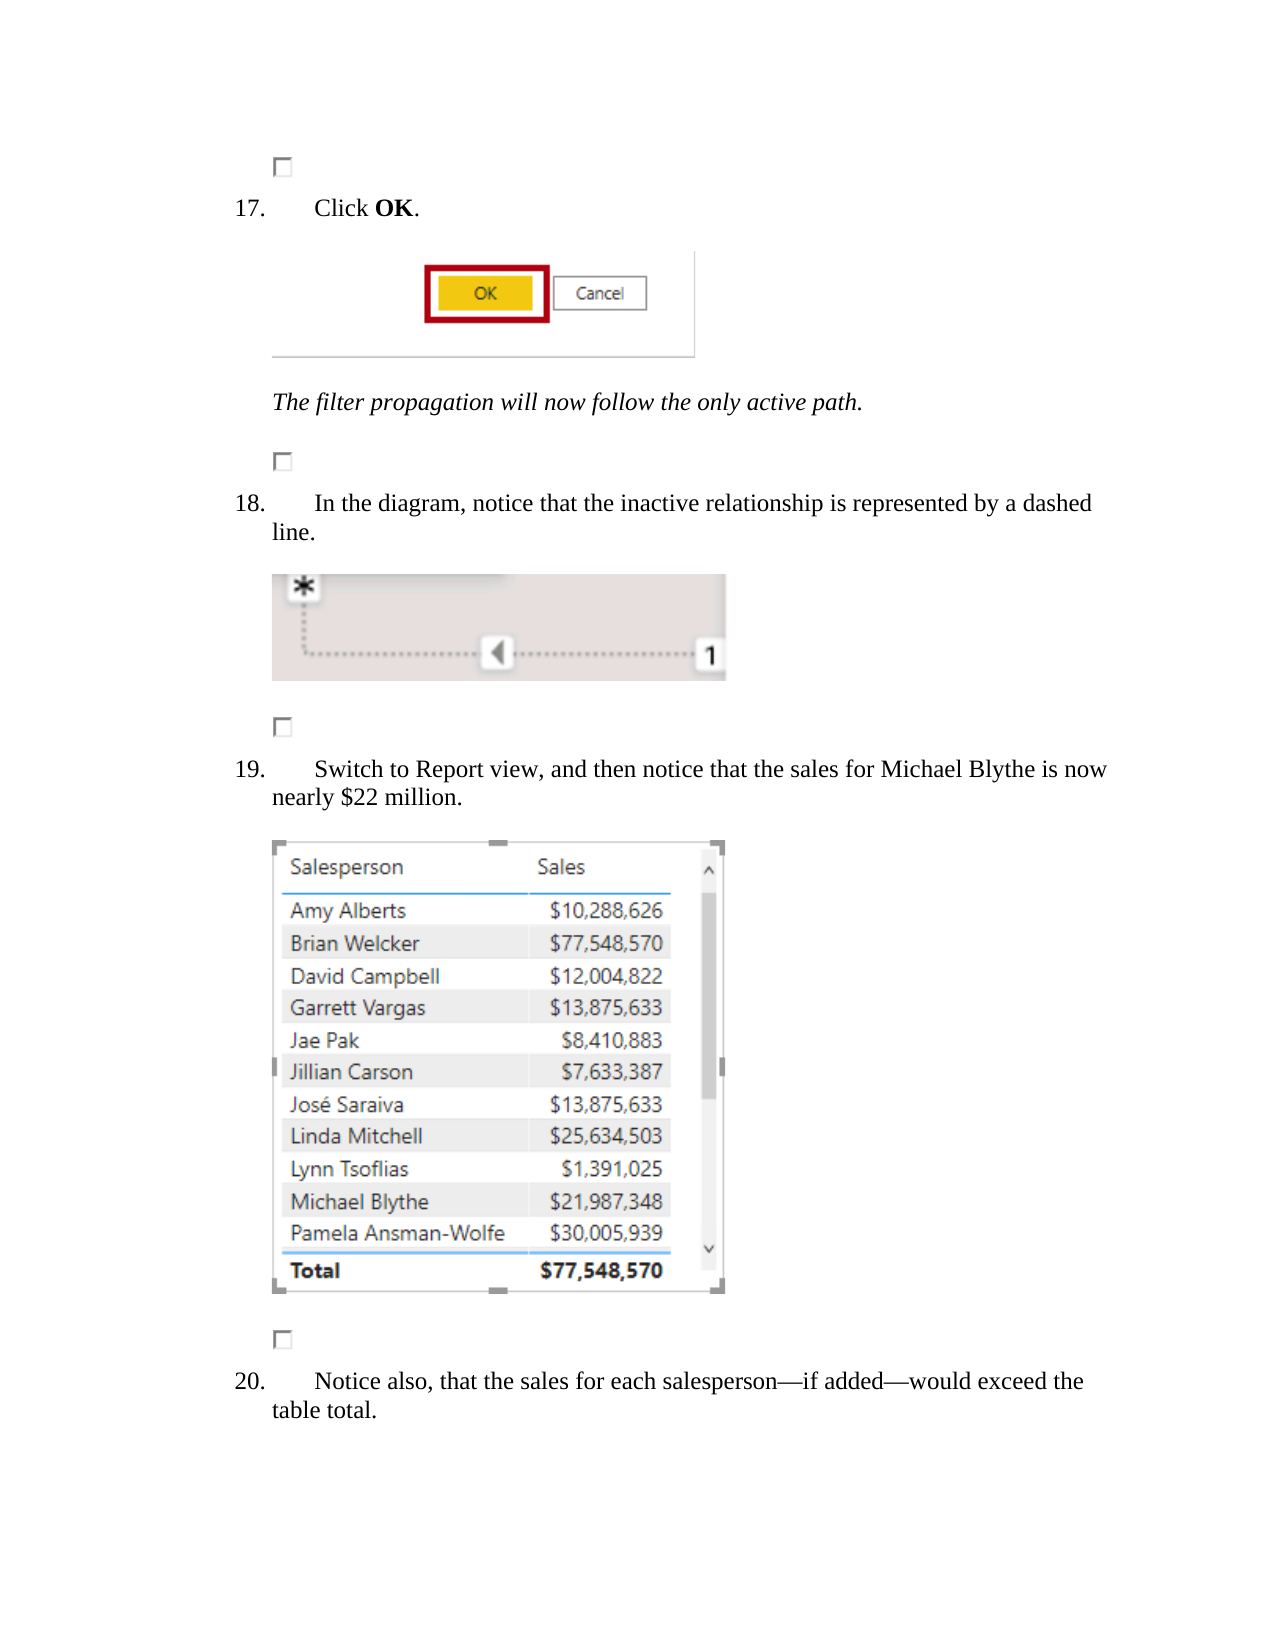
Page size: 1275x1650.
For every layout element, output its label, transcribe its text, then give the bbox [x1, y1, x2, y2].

text The filter propagation will now follow the only active path. [272, 387, 1125, 416]
picture [271, 840, 725, 1294]
list Switch to Report view, and then notice that the sales for Michael Blythe is now nearly $22 million. [234, 710, 1125, 811]
list Click OK. [234, 150, 1125, 222]
list In the diagram, notice that the inactive relationship is represented by a dashed line. [234, 445, 1125, 546]
list Notice also, that the sales for each salesperson—if added—would exceed the table total. [234, 1323, 1125, 1423]
picture [271, 251, 696, 358]
picture [271, 574, 736, 681]
